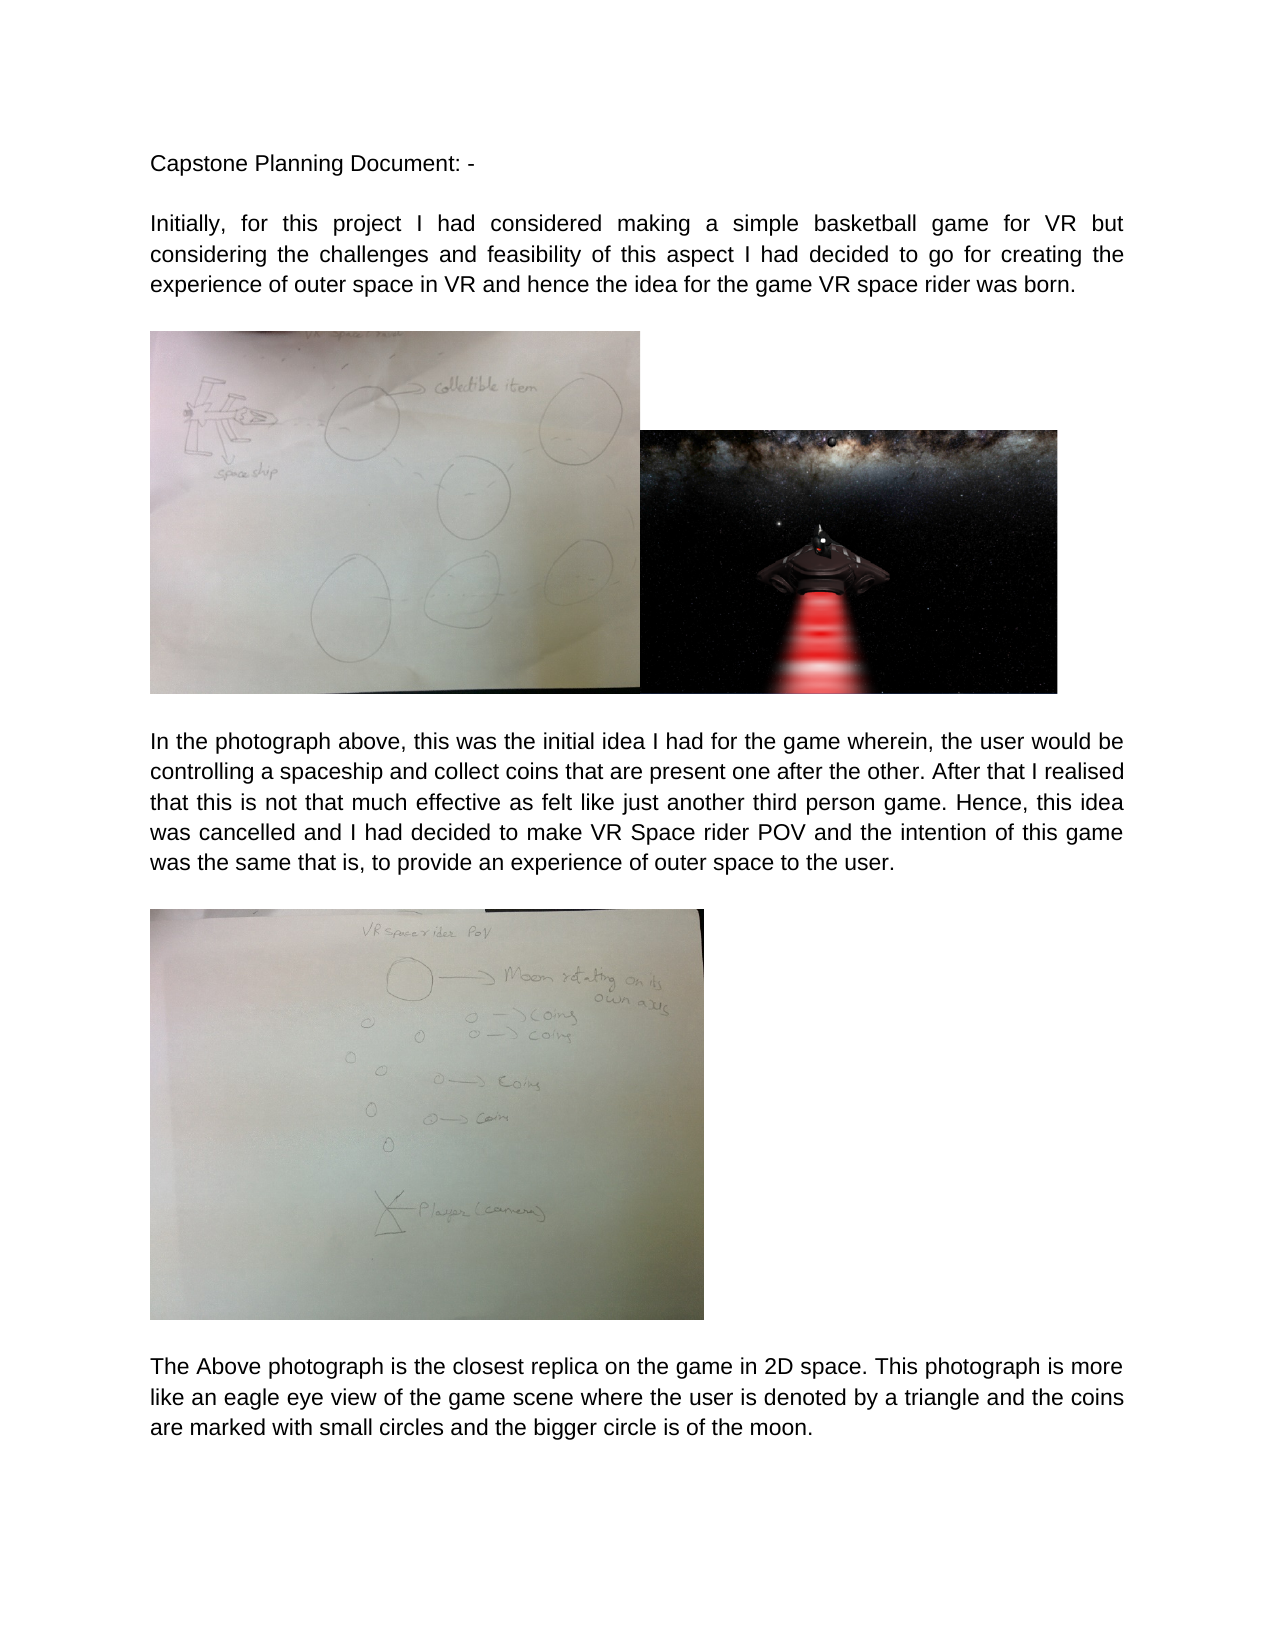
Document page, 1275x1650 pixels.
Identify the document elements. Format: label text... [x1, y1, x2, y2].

text The Above photograph is the closest replica on the game in 2D space. This photograph is more like an eagle eye view of the game scene where the user is denoted by a triangle and the coins are marked with small circles and the bigger circle is of the moon. [150, 1353, 1125, 1440]
text Initially, for this project I had considered making a simple basketball game for VR but considering the challenges and feasibility of this aspect I had decided to go for creating the experience of outer space in VR and hence the idea for the game VR space rider was born. [150, 210, 1125, 297]
text Capstone Planning Document: - [150, 150, 1125, 176]
text In the photograph above, this was the initial idea I had for the game wherein, the user would be controlling a spaceship and collect coins that are present one after the other. After that I realised that this is not that much effective as felt like just another third person game. Hence, this idea was cancelled and I had decided to make VR Space rider POV and the intention of this game was the same that is, to provide an experience of outer space to the user. [150, 728, 1125, 875]
picture [150, 331, 1058, 694]
picture [150, 909, 704, 1320]
